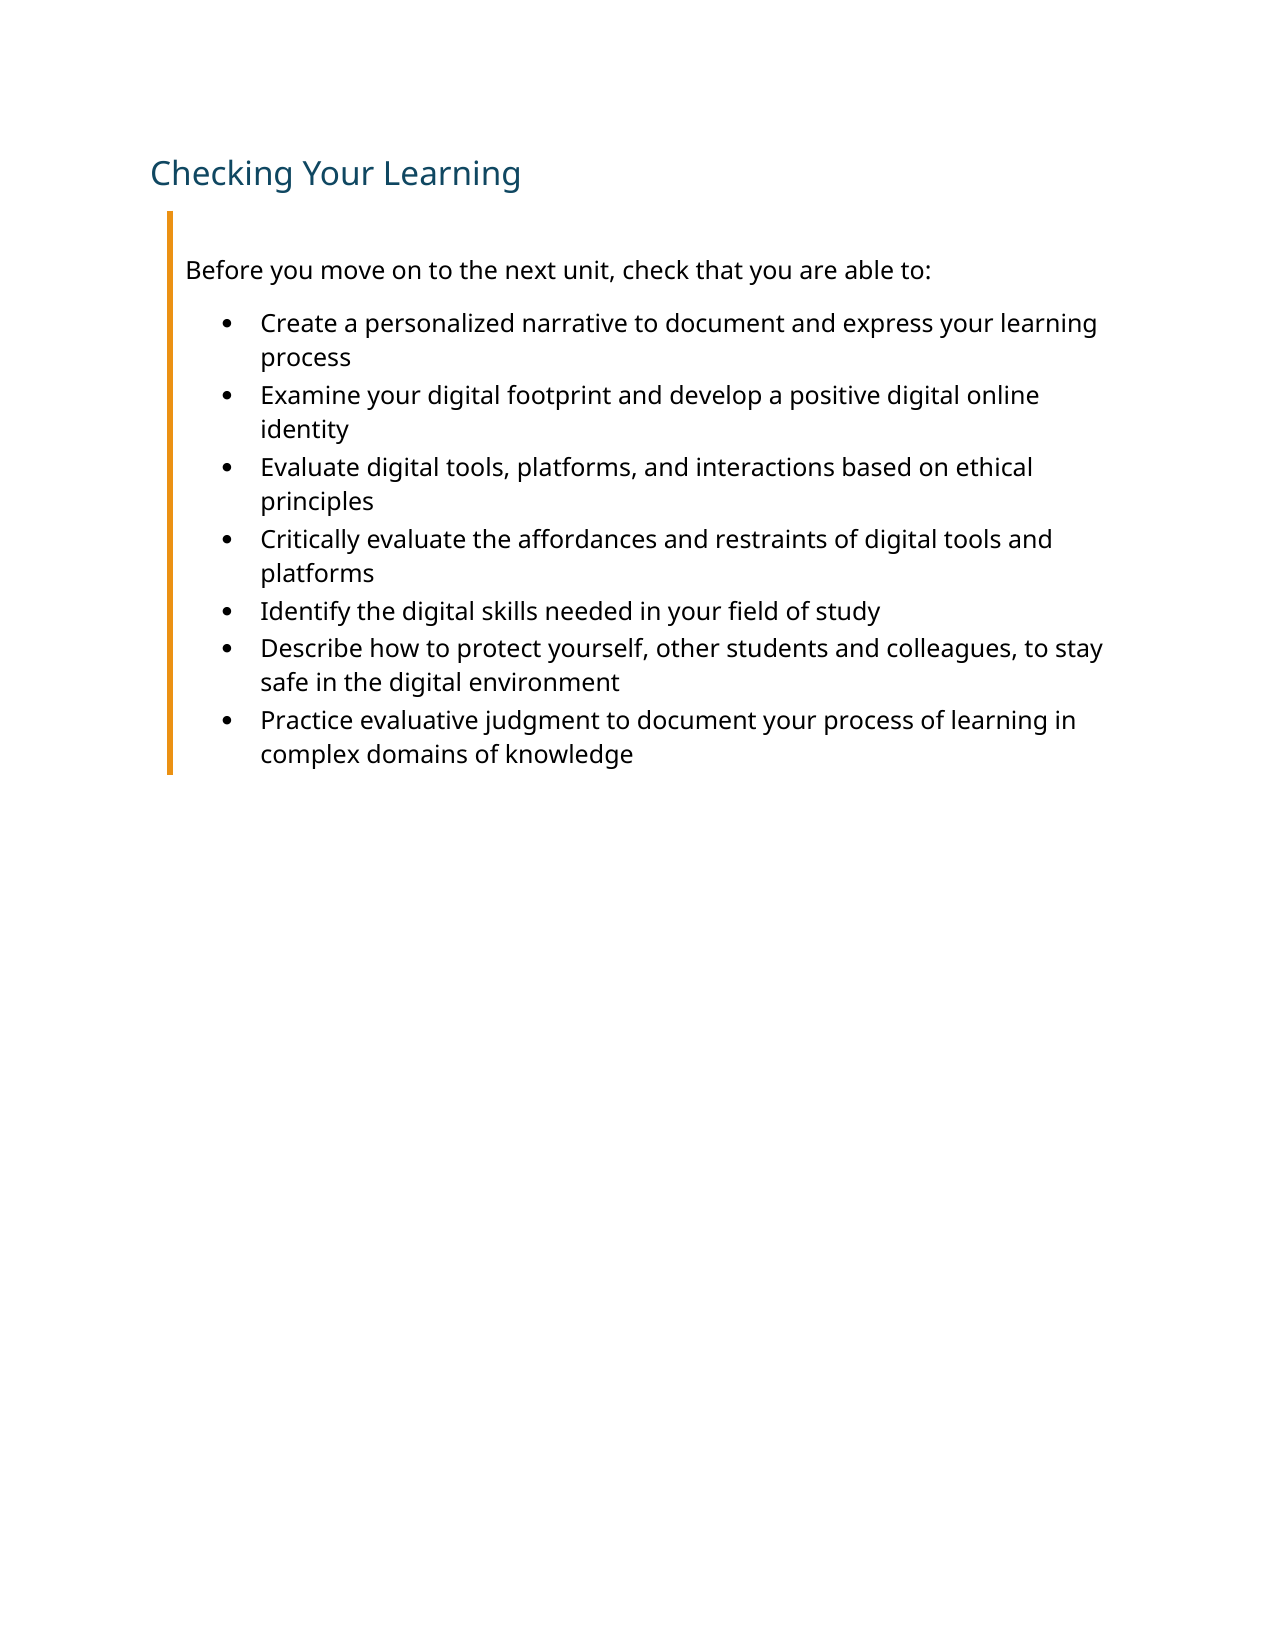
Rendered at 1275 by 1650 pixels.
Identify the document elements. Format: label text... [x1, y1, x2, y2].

subtitle Checking Your Learning [150, 150, 1125, 195]
table_header Before you move on to the next unit, check that you are able to: Create a personalized narrative to document and express your learning process Examine your digital footprint and develop a positive digital online identity Evaluate digital tools, platforms, and interactions based on ethical principles Critically evaluate the affordances and restraints of digital tools and platforms Identify the digital skills needed in your field of study Describe how to protect yourself, other students and colleagues, to stay safe in the digital environment Practice evaluative judgment to document your process of learning in complex domains of knowledge [173, 211, 1125, 775]
